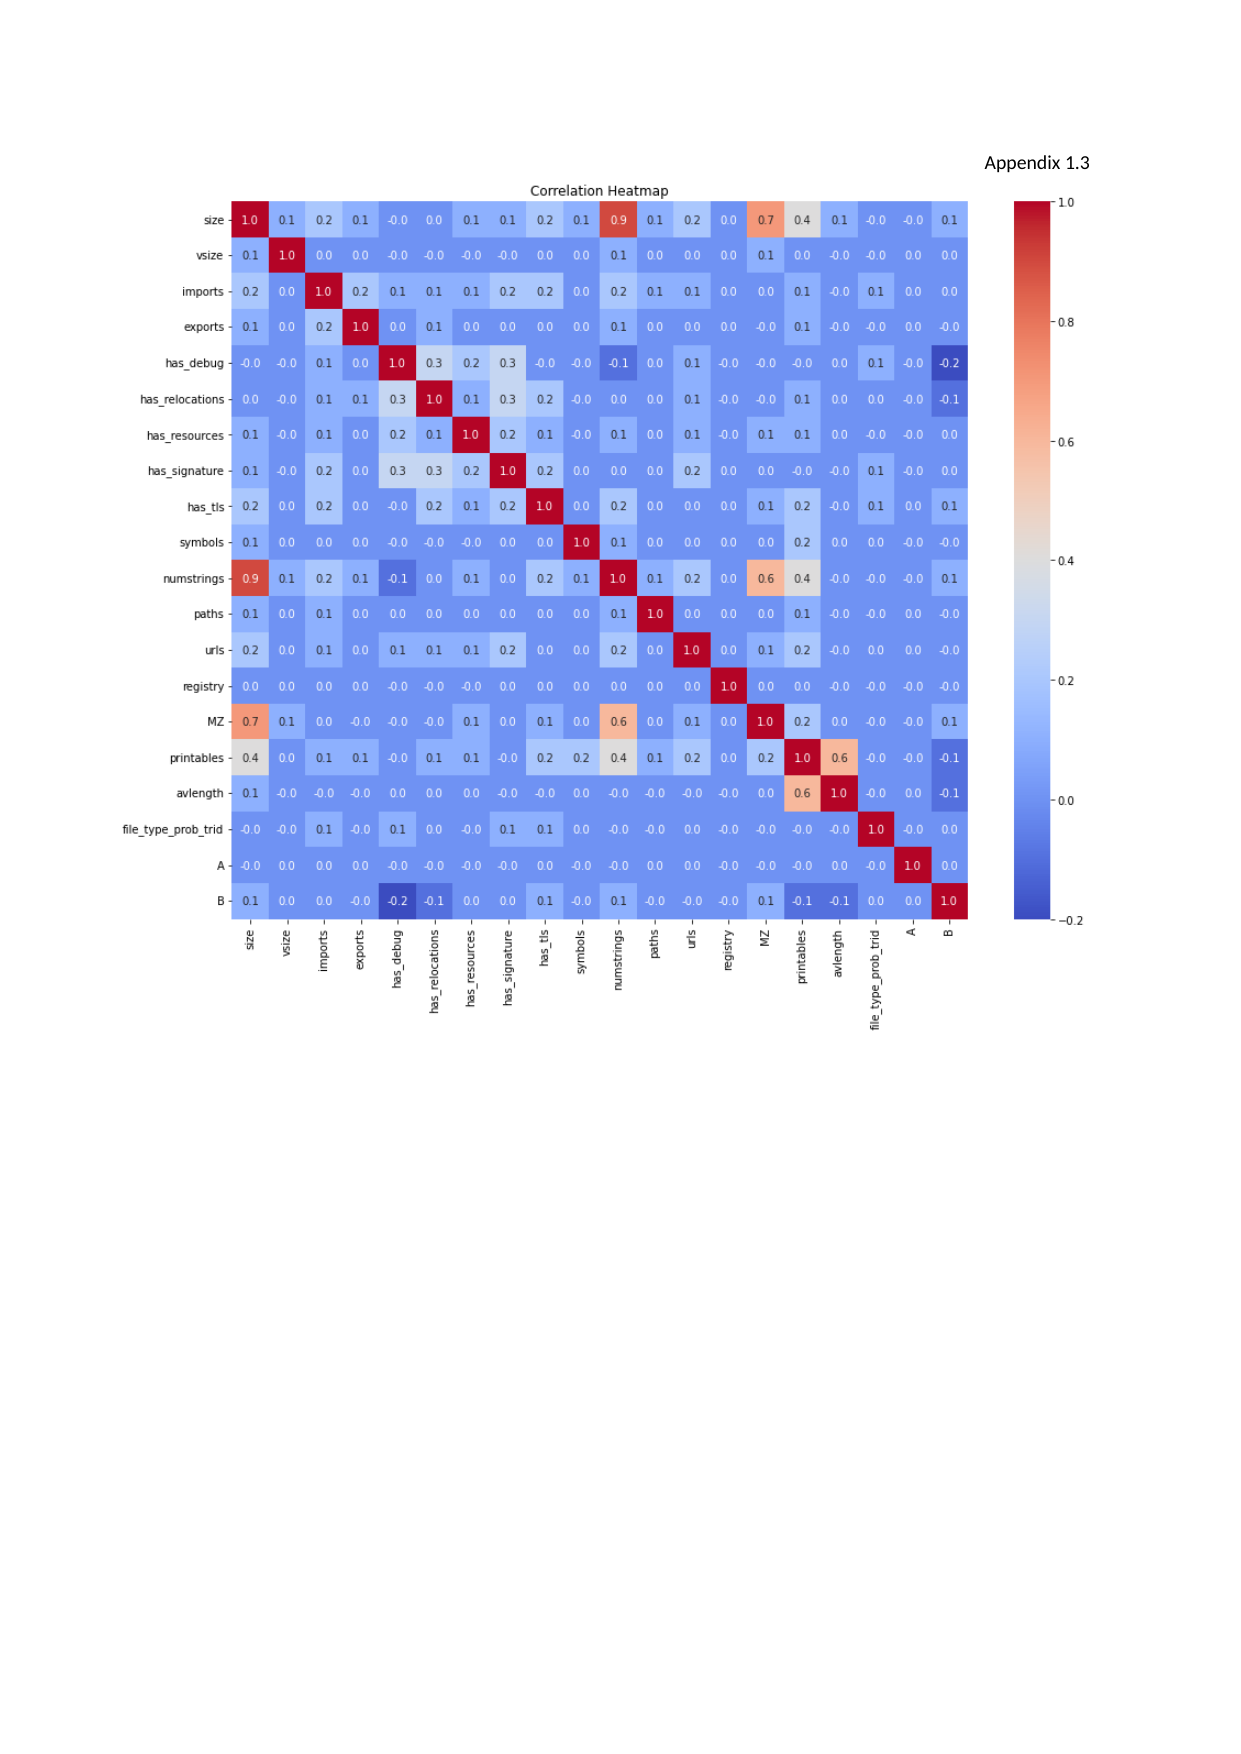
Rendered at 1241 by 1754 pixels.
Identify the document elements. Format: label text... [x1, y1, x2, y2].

text 1.3 Appendix [150, 150, 1090, 178]
picture [115, 178, 1090, 1036]
